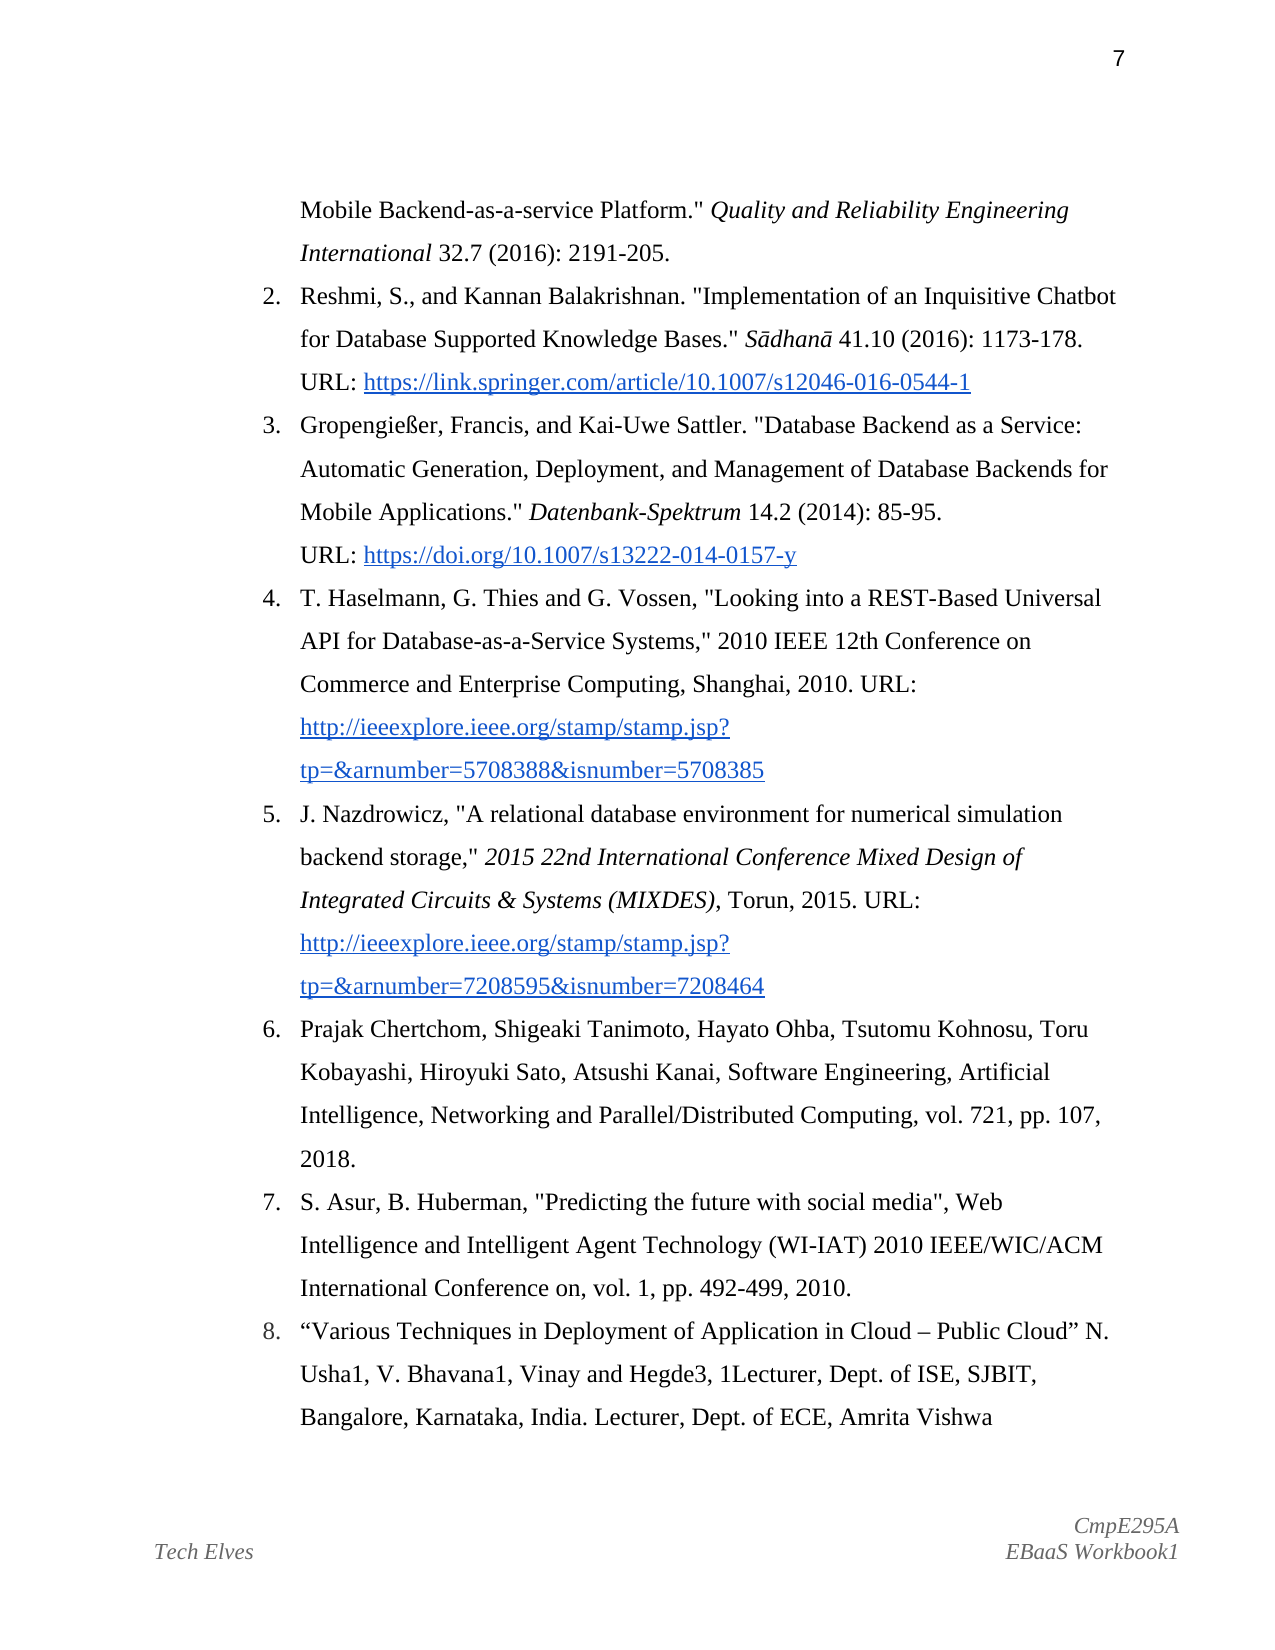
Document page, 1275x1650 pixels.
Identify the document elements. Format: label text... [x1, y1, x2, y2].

text URL: https://doi.org/10.1007/s13222-014-0157-y [300, 540, 1125, 569]
list T. Haselmann, G. Thies and G. Vossen, "Looking into a REST-Based Universal API for Database-as-a-Service Systems," 2010 IEEE 12th Conference on Commerce and Enterprise Computing, Shanghai, 2010. URL: http://ieeexplore.ieee.org/stamp/stamp.jsp?tp=&arnumber=5708388&isnumber=5708385 [262, 583, 1125, 784]
list S. Asur, B. Huberman, "Predicting the future with social media", Web Intelligence and Intelligent Agent Technology (WI-IAT) 2010 IEEE/WIC/ACM International Conference on, vol. 1, pp. 492-499, 2010. [262, 1187, 1125, 1302]
list Prajak Chertchom, Shigeaki Tanimoto, Hayato Ohba, Tsutomu Kohnosu, Toru Kobayashi, Hiroyuki Sato, Atsushi Kanai, Software Engineering, Artificial Intelligence, Networking and Parallel/Distributed Computing, vol. 721, pp. 107, 2018. [262, 1014, 1125, 1172]
text URL: https://link.springer.com/article/10.1007/s12046-016-0544-1 [300, 367, 1125, 396]
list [262, 1316, 1125, 1431]
list Gropengießer, Francis, and Kai-Uwe Sattler. "Database Backend as a Service: Automatic Generation, Deployment, and Management of Database Backends for Mobile Applications." Datenbank-Spektrum 14.2 (2014): 85-95. [262, 411, 1125, 526]
list J. Nazdrowicz, "A relational database environment for numerical simulation backend storage," 2015 22nd International Conference Mixed Design of Integrated Circuits & Systems (MIXDES), Torun, 2015. URL: http://ieeexplore.ieee.org/stamp/stamp.jsp?tp=&arnumber=7208595&isnumber=7208464 [262, 799, 1125, 1000]
list Reshmi, S., and Kannan Balakrishnan. "Implementation of an Inquisitive Chatbot for Database Supported Knowledge Bases." Sādhanā 41.10 (2016): 1173-178. [262, 281, 1125, 353]
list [262, 195, 1125, 267]
